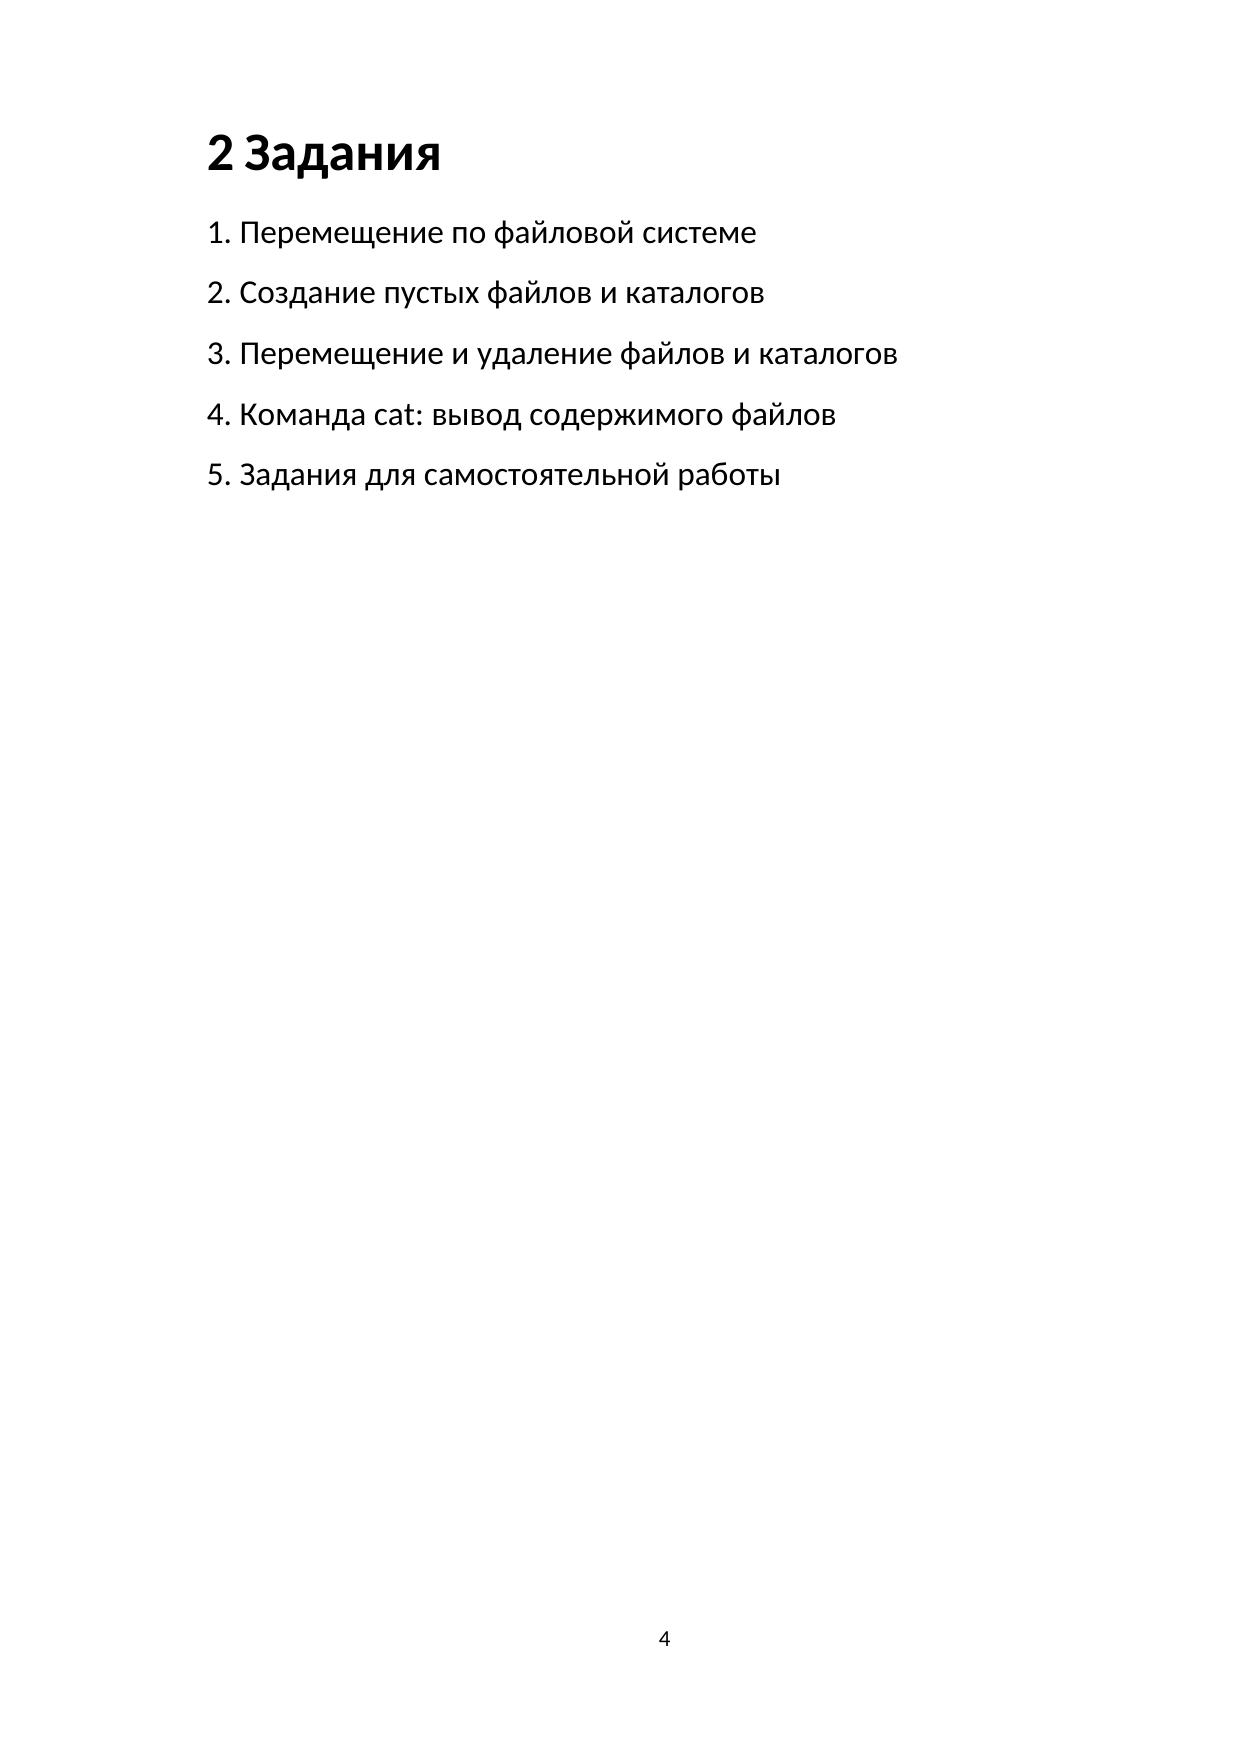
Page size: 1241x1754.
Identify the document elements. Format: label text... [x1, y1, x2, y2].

text 3. Перемещение и удаление файлов и каталогов [207, 332, 1152, 373]
list Задания [207, 118, 1152, 184]
text 4. Команда cat: вывод содержимого файлов [207, 393, 1152, 433]
text 5. Задания для самостоятельной работы [207, 453, 1152, 494]
text 1. Перемещение по файловой системе [207, 211, 1152, 252]
text 2. Создание пустых файлов и каталогов [207, 271, 1152, 312]
